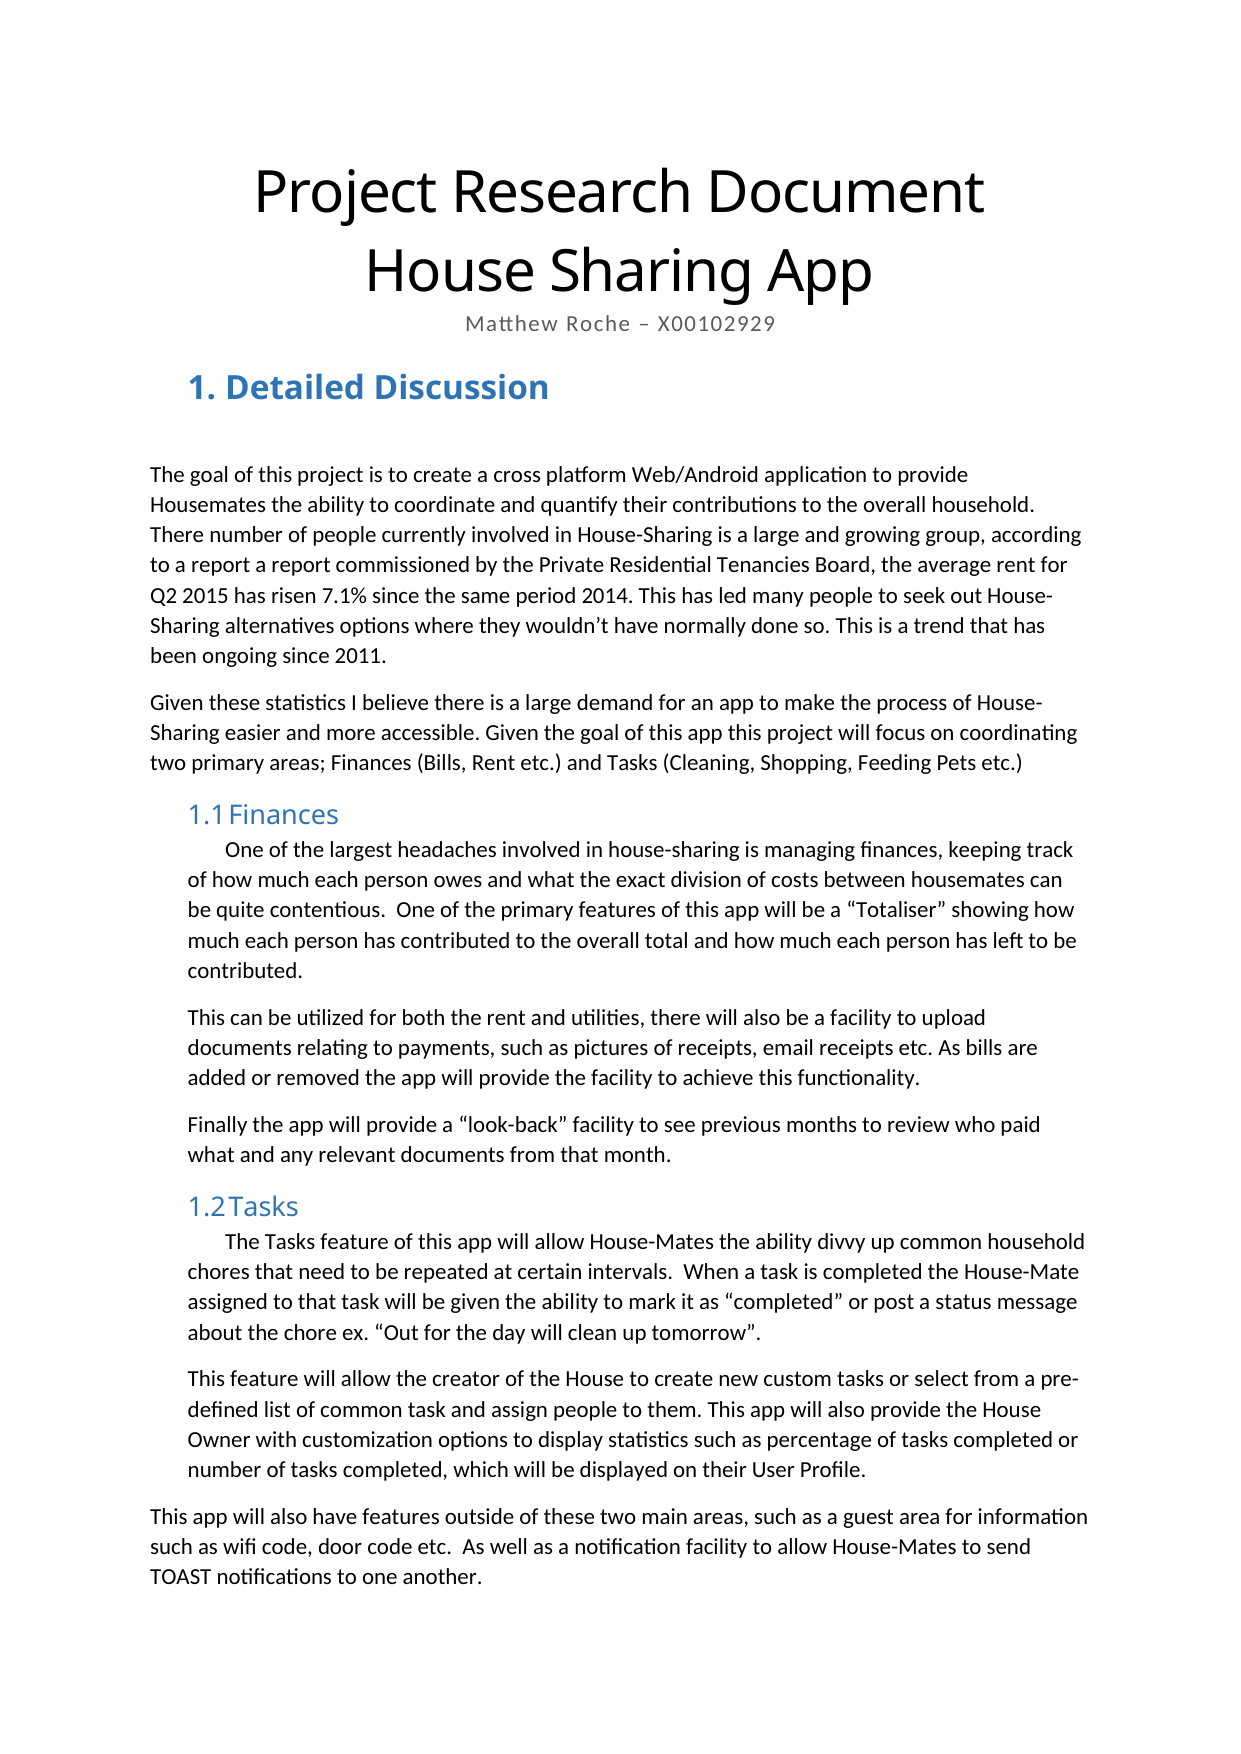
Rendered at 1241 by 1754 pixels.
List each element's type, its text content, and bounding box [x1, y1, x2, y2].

text This feature will allow the creator of the House to create new custom tasks or select from a pre-defined list of common task and assign people to them. This app will also provide the House Owner with customization options to display statistics such as percentage of tasks completed or number of tasks completed, which will be displayed on their User Profile. [187, 1364, 1090, 1483]
text Given these statistics I believe there is a large demand for an app to make the process of House-Sharing easier and more accessible. Given the goal of this app this project will focus on coordinating two primary areas; Finances (Bills, Rent etc.) and Tasks (Cleaning, Shopping, Feeding Pets etc.) [150, 688, 1090, 777]
title Project Research Document [150, 150, 1090, 229]
subtitle Finances [187, 795, 1090, 832]
subtitle Tasks [187, 1187, 1090, 1224]
title House Sharing App [150, 229, 1090, 309]
subtitle Matthew Roche – X00102929 [150, 309, 1090, 337]
text The goal of this project is to create a cross platform Web/Android application to provide Housemates the ability to coordinate and quantify their contributions to the overall household. There number of people currently involved in House-Sharing is a large and growing group, according to a report a report commissioned by the Private Residential Tenancies Board, the average rent for Q2 2015 has risen 7.1% since the same period 2014. This has led many people to seek out House-Sharing alternatives options where they wouldn’t have normally done so. This is a trend that has been ongoing since 2011. [150, 460, 1090, 669]
text This app will also have features outside of these two main areas, such as a guest area for information such as wifi code, door code etc. As well as a notification facility to allow House-Mates to send TOAST notifications to one another. [150, 1502, 1090, 1591]
text The Tasks feature of this app will allow House-Mates the ability divvy up common household chores that need to be repeated at certain intervals. When a task is completed the House-Mate assigned to that task will be given the ability to mark it as “completed” or post a status message about the chore ex. “Out for the day will clean up tomorrow”. [187, 1227, 1090, 1346]
text One of the largest headaches involved in house-sharing is managing finances, keeping track of how much each person owes and what the exact division of costs between housemates can be quite contentious. One of the primary features of this app will be a “Totaliser” showing how much each person has contributed to the overall total and how much each person has left to be contributed. [187, 835, 1090, 984]
text This can be utilized for both the rent and utilities, there will also be a facility to upload documents relating to payments, such as pictures of receipts, email receipts etc. As bills are added or removed the app will provide the facility to achieve this functionality. [187, 1003, 1090, 1091]
subtitle Detailed Discussion [187, 364, 1090, 409]
text Finally the app will provide a “look-back” facility to see previous months to review who paid what and any relevant documents from that month. [187, 1110, 1090, 1168]
